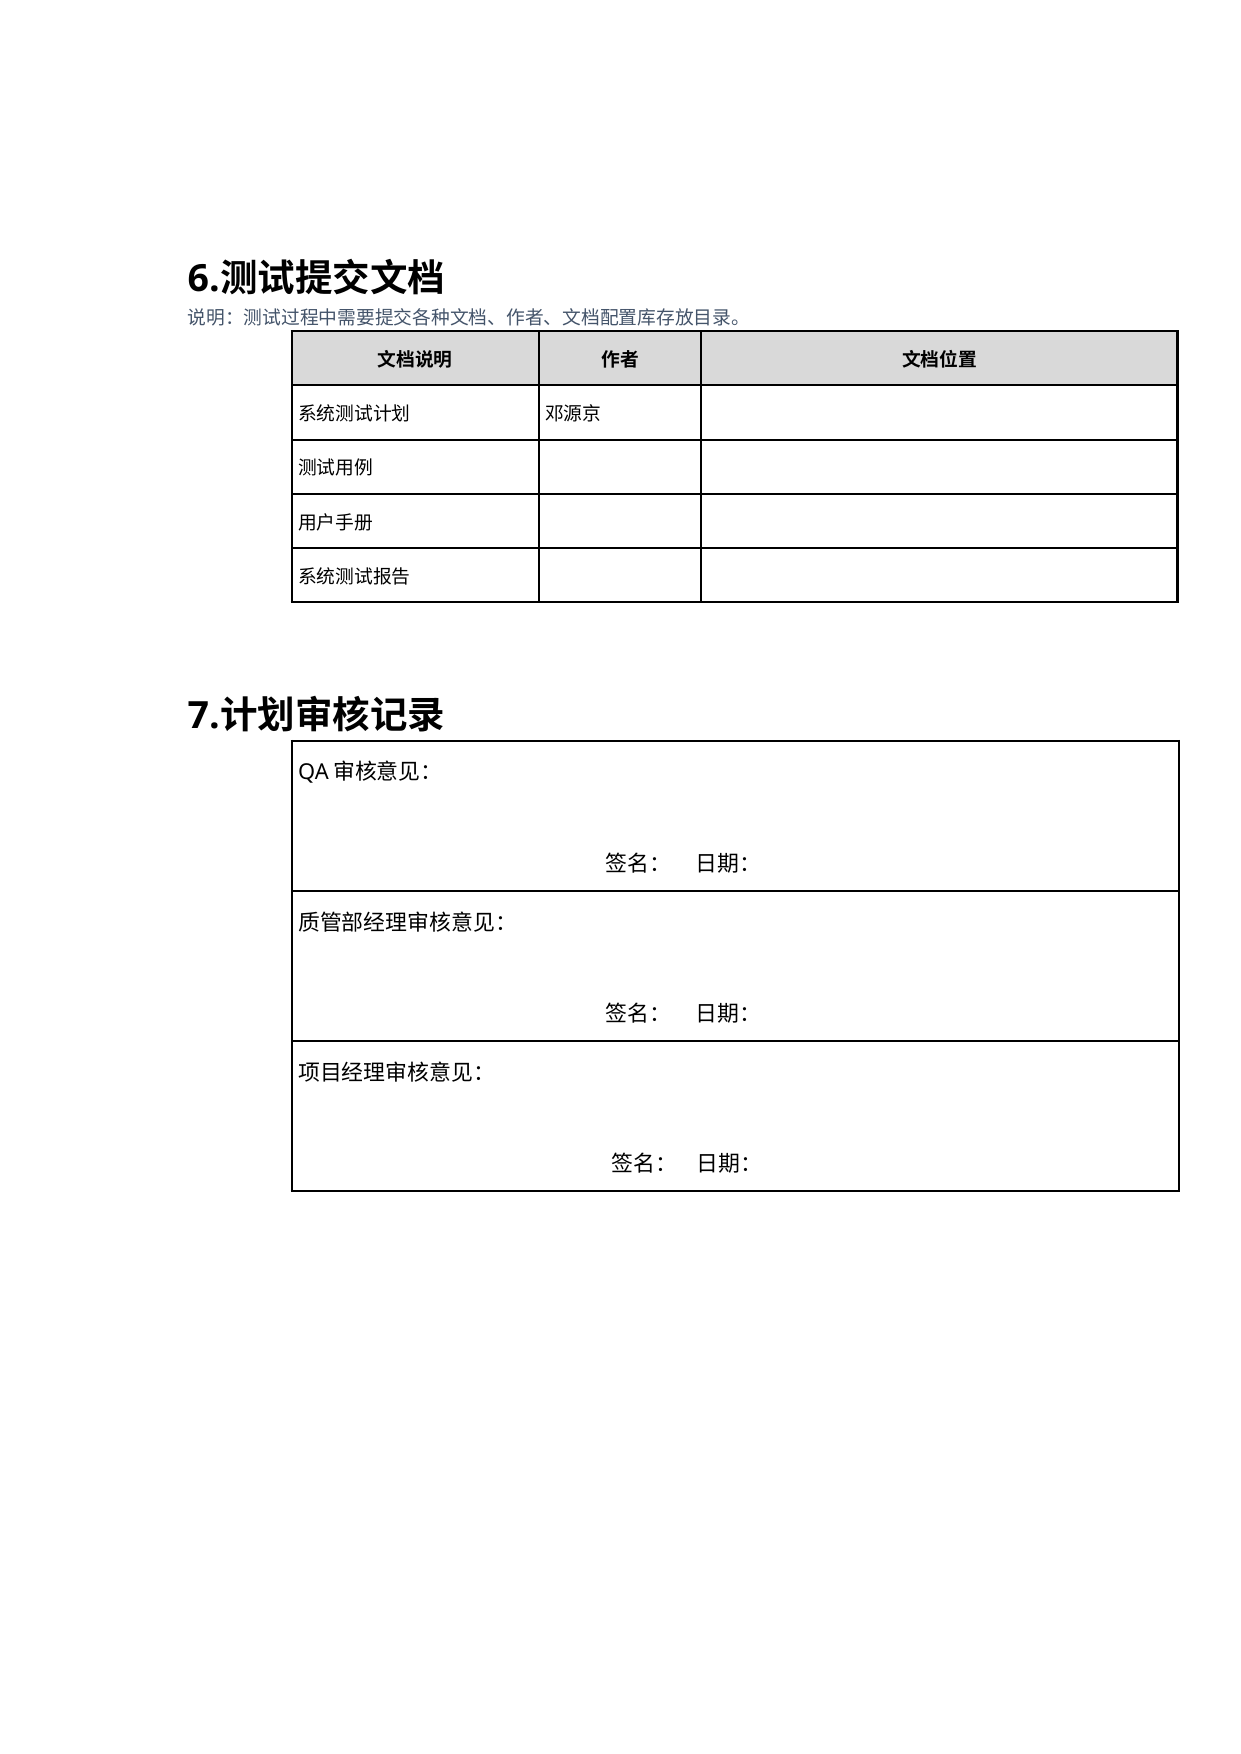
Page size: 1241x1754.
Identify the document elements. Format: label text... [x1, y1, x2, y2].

table_cell 项目经理审核意见： 签名： 日期： [293, 1042, 1178, 1190]
table_cell [702, 386, 1176, 438]
table_header 文档位置 [702, 332, 1176, 384]
table_cell [540, 495, 700, 547]
table_cell 系统测试报告 [293, 549, 538, 601]
table_cell [540, 441, 700, 493]
table_header 文档说明 [293, 332, 538, 384]
table_cell 质管部经理审核意见： 签名： 日期： [293, 892, 1178, 1040]
table_cell 邓源京 [540, 386, 700, 438]
text 说明：测试过程中需要提交各种文档、作者、文档配置库存放目录。 [187, 303, 1237, 330]
table_cell [702, 495, 1176, 547]
table_cell [702, 441, 1176, 493]
table_cell 测试用例 [293, 441, 538, 493]
table_header 作者 [540, 332, 700, 384]
table_cell 系统测试计划 [293, 386, 538, 438]
table_cell [540, 549, 700, 601]
table_header QA审核意见： 签名： 日期： [293, 742, 1178, 890]
table_cell [702, 549, 1176, 601]
subtitle 7.计划审核记录 [187, 685, 1237, 740]
subtitle 6.测试提交文档 [187, 248, 1237, 303]
table_cell 用户手册 [293, 495, 538, 547]
